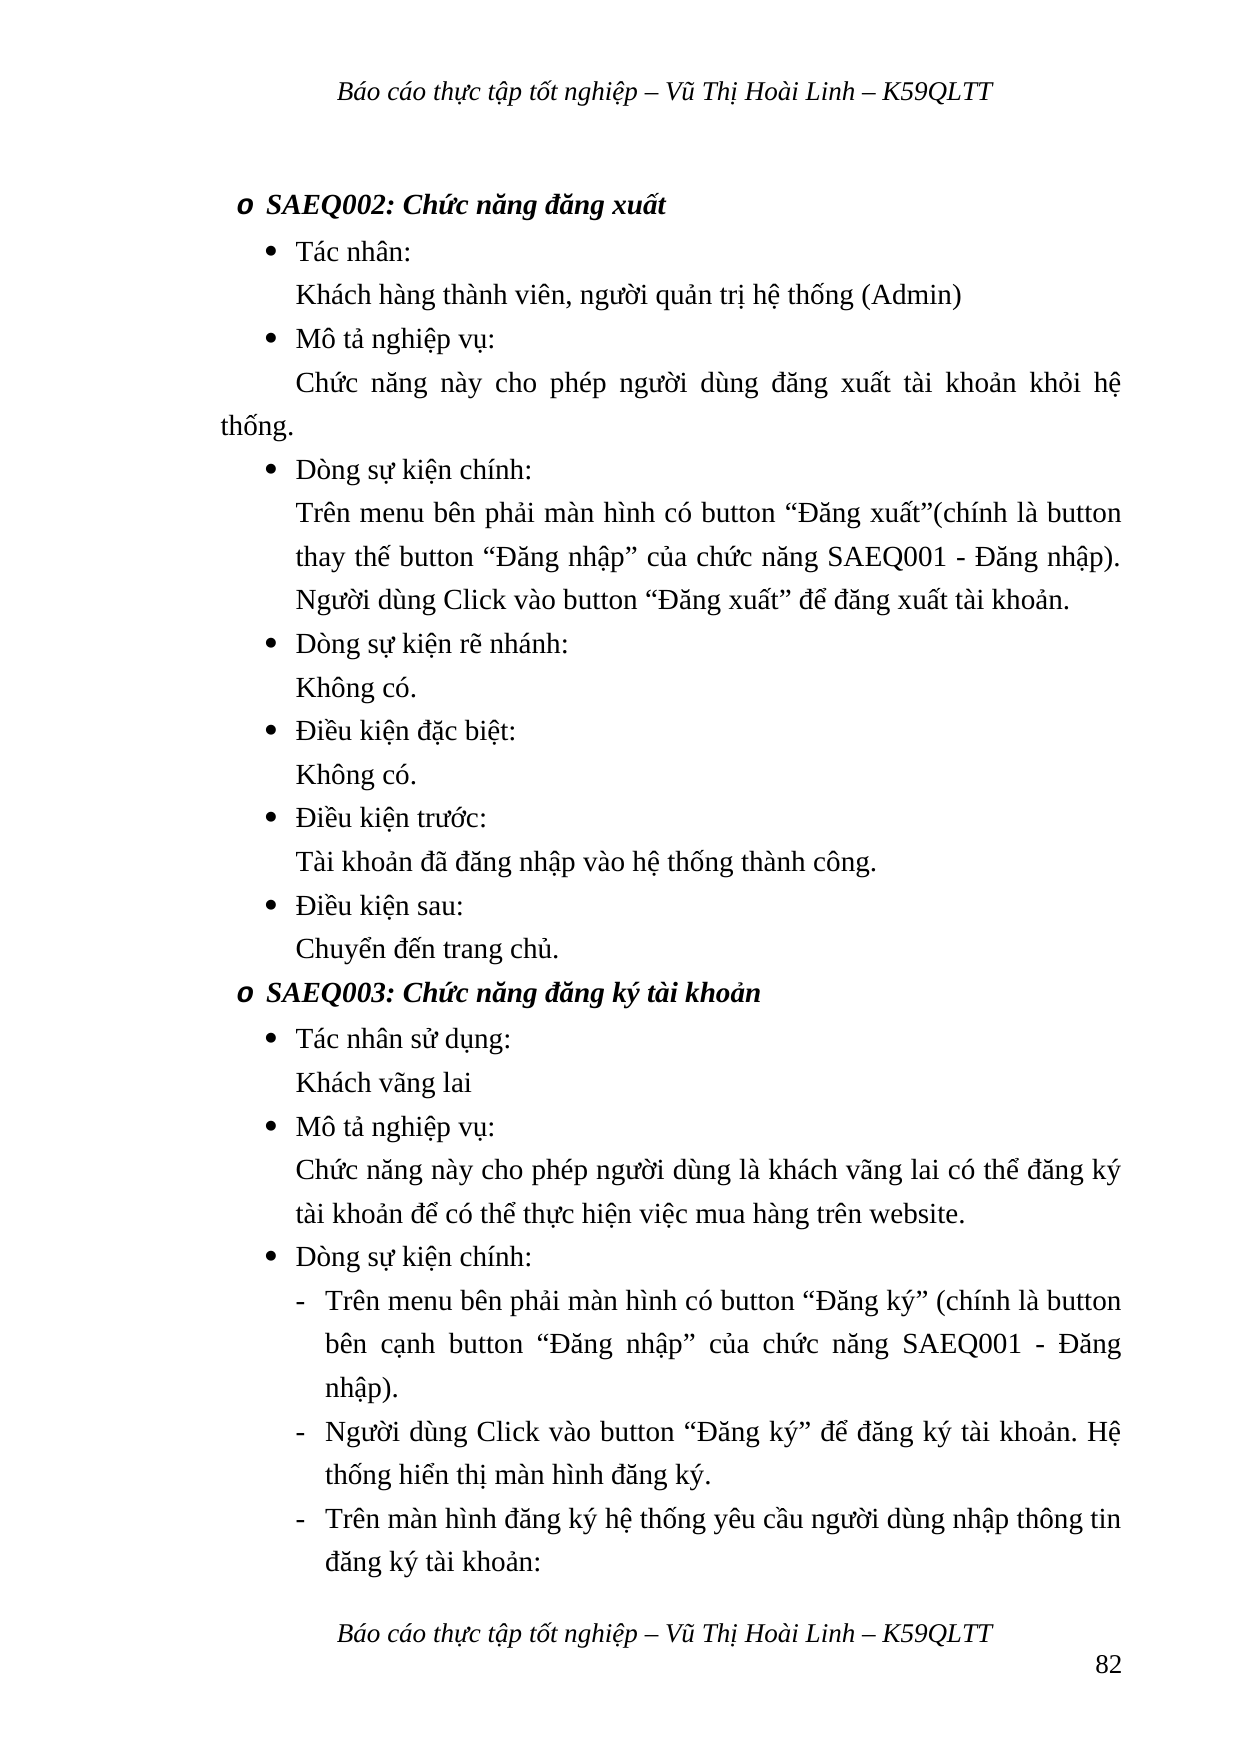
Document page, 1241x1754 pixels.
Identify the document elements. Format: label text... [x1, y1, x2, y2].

list Chức năng này cho phép người dùng là khách vãng lai có thể đăng ký tài khoản để có thể thực hiện việc mua hàng trên website. [295, 1152, 1122, 1229]
list Khách hàng thành viên, người quản trị hệ thống (Admin) [295, 277, 1122, 311]
list Trên menu bên phải màn hình có button “Đăng ký” (chính là button bên cạnh button “Đăng nhập” của chức năng SAEQ001 - Đăng nhập). [295, 1283, 1122, 1404]
list Chuyển đến trang chủ. [295, 931, 1122, 965]
list Trên menu bên phải màn hình có button “Đăng xuất”(chính là button thay thế button “Đăng nhập” của chức năng SAEQ001 - Đăng nhập). Người dùng Click vào button “Đăng xuất” để đăng xuất tài khoản. [295, 495, 1122, 616]
text Chức năng này cho phép người dùng đăng xuất tài khoản khỏi hệ thống. [220, 365, 1122, 442]
list Không có. [295, 757, 1122, 790]
list Tài khoản đã đăng nhập vào hệ thống thành công. [295, 844, 1122, 878]
list Không có. [295, 670, 1122, 703]
list Tác nhân sử dụng: [266, 1022, 1122, 1055]
list Mô tả nghiệp vụ: [266, 1109, 1122, 1142]
list Người dùng Click vào button “Đăng ký” để đăng ký tài khoản. Hệ thống hiển thị màn hình đăng ký. [295, 1414, 1122, 1491]
list SAEQ003: Chức năng đăng ký tài khoản [236, 975, 1122, 1011]
list Điều kiện trước: [266, 800, 1122, 834]
list Điều kiện sau: [266, 888, 1122, 921]
list Mô tả nghiệp vụ: [266, 321, 1122, 355]
list Dòng sự kiện rẽ nhánh: [266, 626, 1122, 660]
list Trên màn hình đăng ký hệ thống yêu cầu người dùng nhập thông tin đăng ký tài khoản: [295, 1501, 1122, 1578]
list Dòng sự kiện chính: [266, 452, 1122, 485]
list SAEQ002: Chức năng đăng xuất [236, 187, 1122, 223]
list Khách vãng lai [295, 1065, 1122, 1099]
list Tác nhân: [266, 234, 1122, 267]
list Dòng sự kiện chính: [266, 1239, 1122, 1273]
list Điều kiện đặc biệt: [266, 713, 1122, 747]
